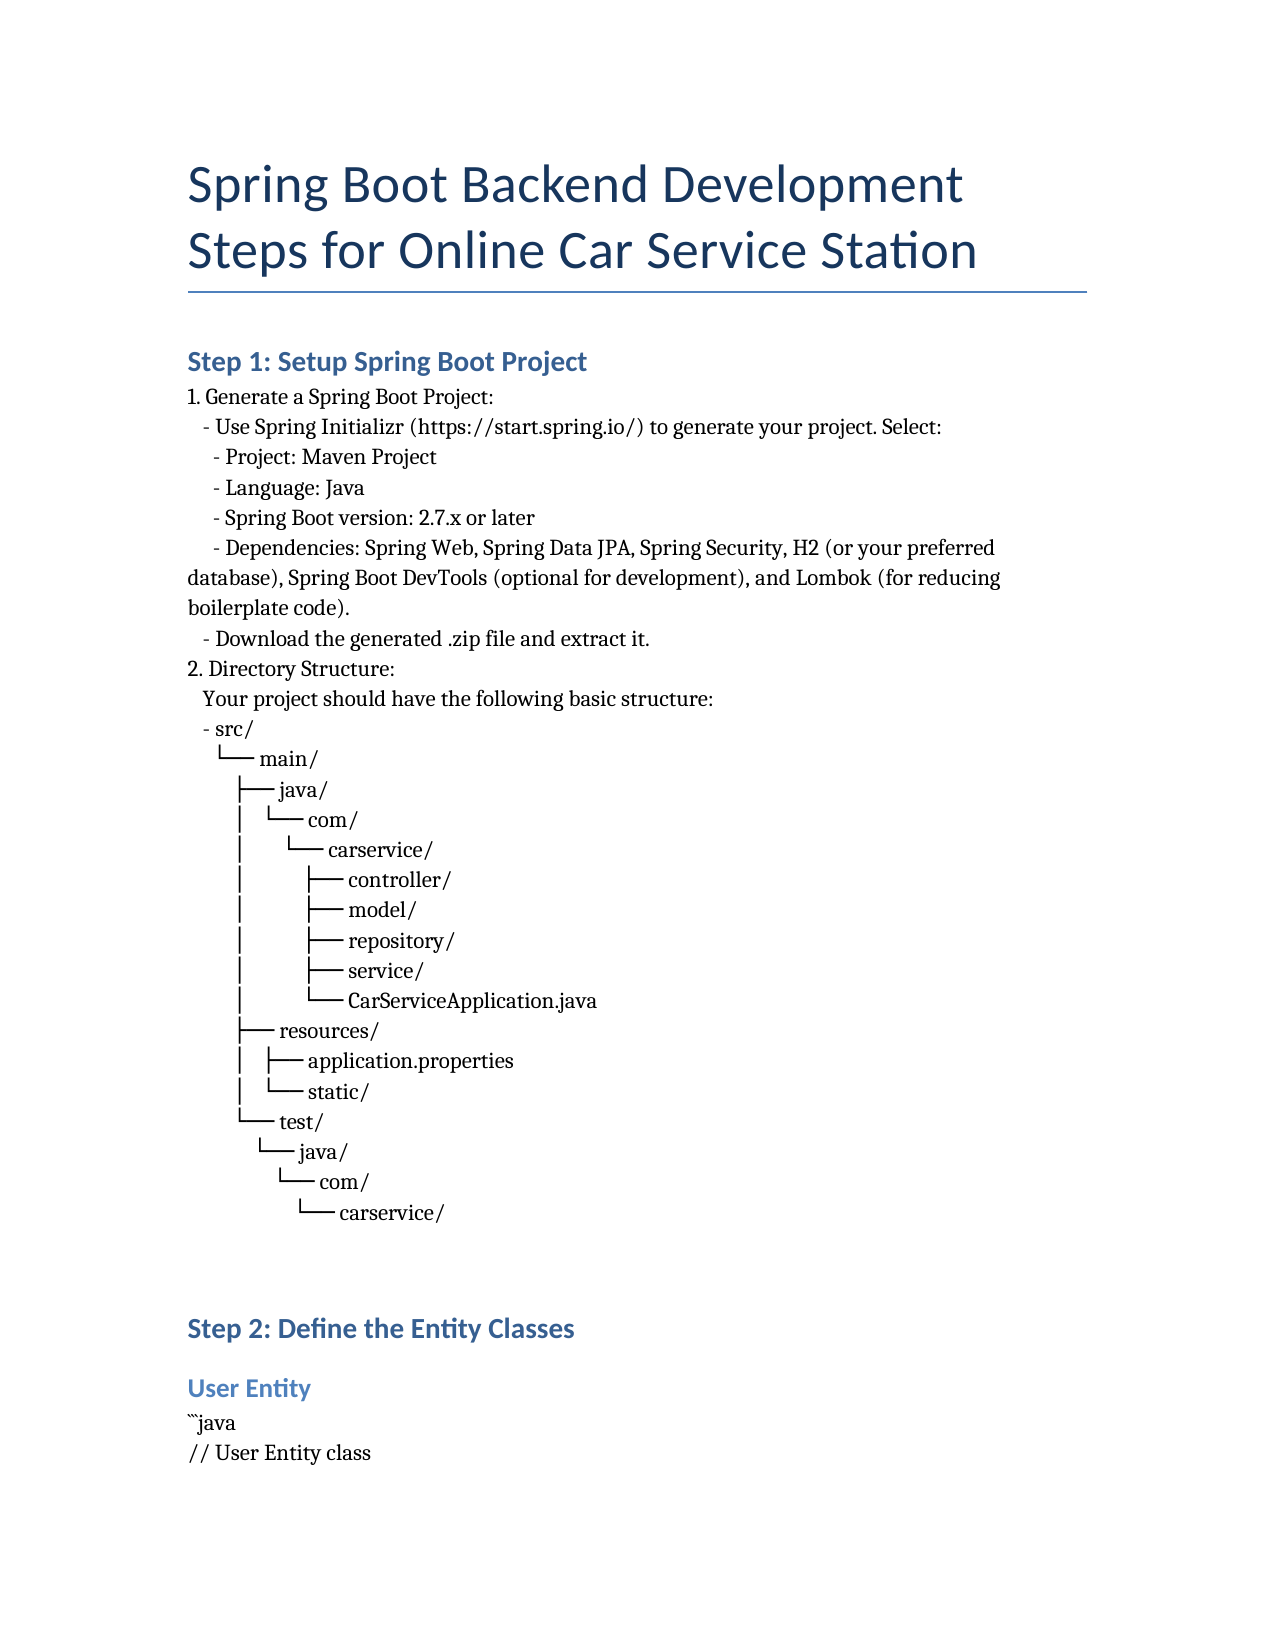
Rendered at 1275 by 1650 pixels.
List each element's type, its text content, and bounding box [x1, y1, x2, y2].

title Spring Boot Backend Development Steps for Online Car Service Station [187, 150, 1087, 293]
text 1. Generate a Spring Boot Project: - Use Spring Initializr (https://start.spring.io/) to generate your project. Select: - Project: Maven Project - Language: Java - Spring Boot version: 2.7.x or later - Dependencies: Spring Web, Spring Data JPA, Spring Security, H2 (or your preferred database), Spring Boot DevTools (optional for development), and Lombok (for reducing boilerplate code). - Download the generated .zip file and extract it. 2. Directory Structure: Your project should have the following basic structure: - src/ └── main/ ├── java/ │ └── com/ │ └── carservice/ │ ├── controller/ │ ├── model/ │ ├── repository/ │ ├── service/ │ └── CarServiceApplication.java ├── resources/ │ ├── application.properties │ └── static/ └── test/ └── java/ └── com/ └── carservice/ [187, 384, 1087, 1256]
text ```java // User Entity class [187, 1409, 1087, 1496]
subtitle Step 1: Setup Spring Boot Project [187, 343, 1087, 378]
subtitle Step 2: Define the Entity Classes [187, 1310, 1087, 1345]
subtitle User Entity [187, 1371, 1087, 1404]
